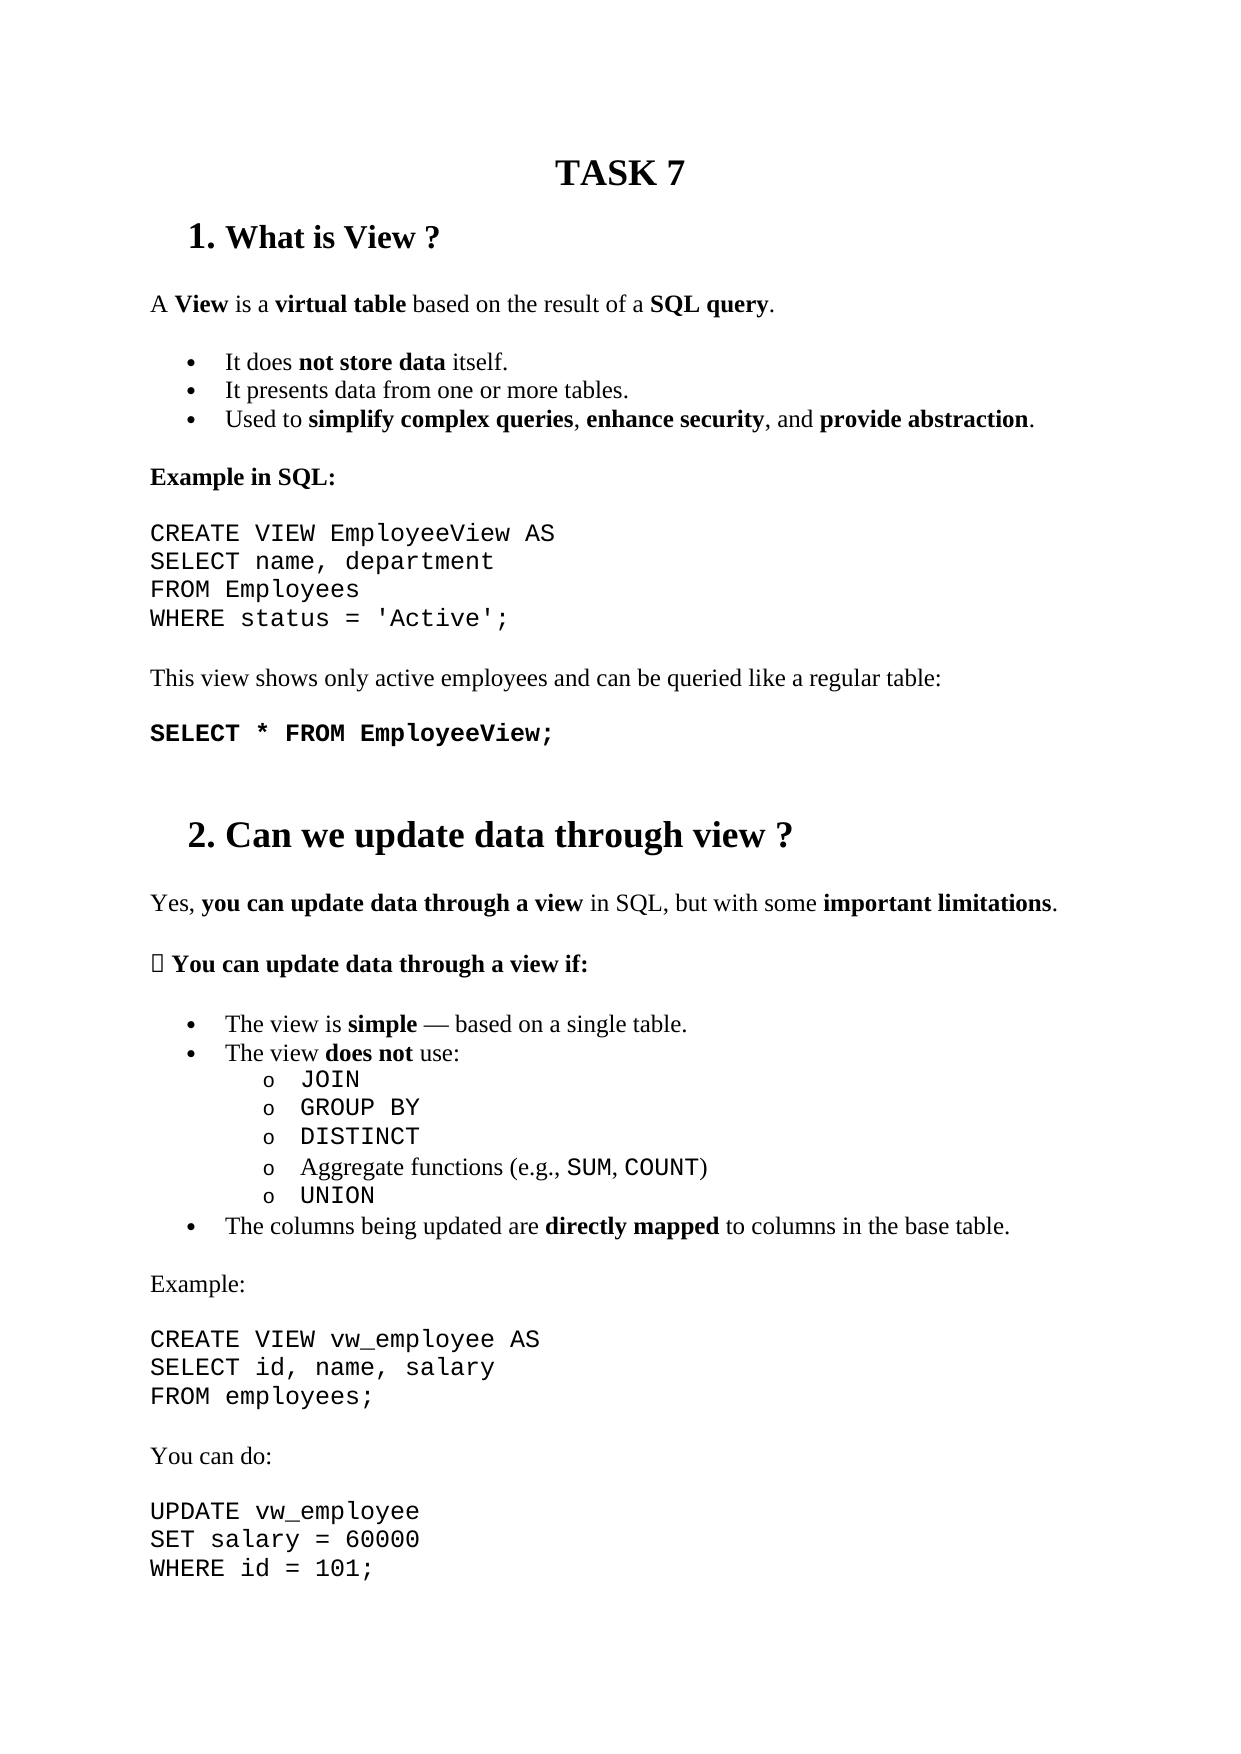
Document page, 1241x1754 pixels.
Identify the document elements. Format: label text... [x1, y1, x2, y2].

text Example: [150, 1269, 1090, 1297]
text SELECT name, department [150, 548, 1090, 577]
text WHERE status = 'Active'; [150, 605, 1090, 633]
list Can we update data through view ? [187, 812, 1090, 855]
text WHERE id = 101; [150, 1555, 1090, 1584]
text Example in SQL: [150, 462, 1090, 491]
list The columns being updated are directly mapped to columns in the base table. [187, 1211, 1090, 1239]
text SELECT * FROM EmployeeView; [150, 721, 1090, 749]
list UNION [262, 1182, 1090, 1211]
text A View is a virtual table based on the result of a SQL query. [150, 289, 1090, 318]
text TASK 7 [150, 150, 1090, 193]
text CREATE VIEW EmployeeView AS [150, 520, 1090, 548]
text SET salary = 60000 [150, 1527, 1090, 1555]
text ✅ You can update data through a view if: [150, 946, 1090, 980]
list What is View ? [187, 213, 1090, 256]
list It presents data from one or more tables. [187, 376, 1090, 404]
text Yes, you can update data through a view in SQL, but with some important limitations. [150, 888, 1090, 917]
text FROM employees; [150, 1383, 1090, 1412]
list DISTINCT [262, 1123, 1090, 1152]
text You can do: [150, 1441, 1090, 1469]
list JOIN [262, 1067, 1090, 1095]
list GROUP BY [262, 1095, 1090, 1123]
text UPDATE vw_employee [150, 1499, 1090, 1527]
text SELECT id, name, salary [150, 1355, 1090, 1383]
list Used to simplify complex queries, enhance security, and provide abstraction. [187, 404, 1090, 433]
text This view shows only active employees and can be queried like a regular table: [150, 663, 1090, 691]
text CREATE VIEW vw_employee AS [150, 1327, 1090, 1355]
list The view does not use: [187, 1038, 1090, 1067]
text FROM Employees [150, 577, 1090, 605]
list The view is simple — based on a single table. [187, 1009, 1090, 1038]
list Aggregate functions (e.g., SUM, COUNT) [262, 1152, 1090, 1182]
list It does not store data itself. [187, 347, 1090, 376]
